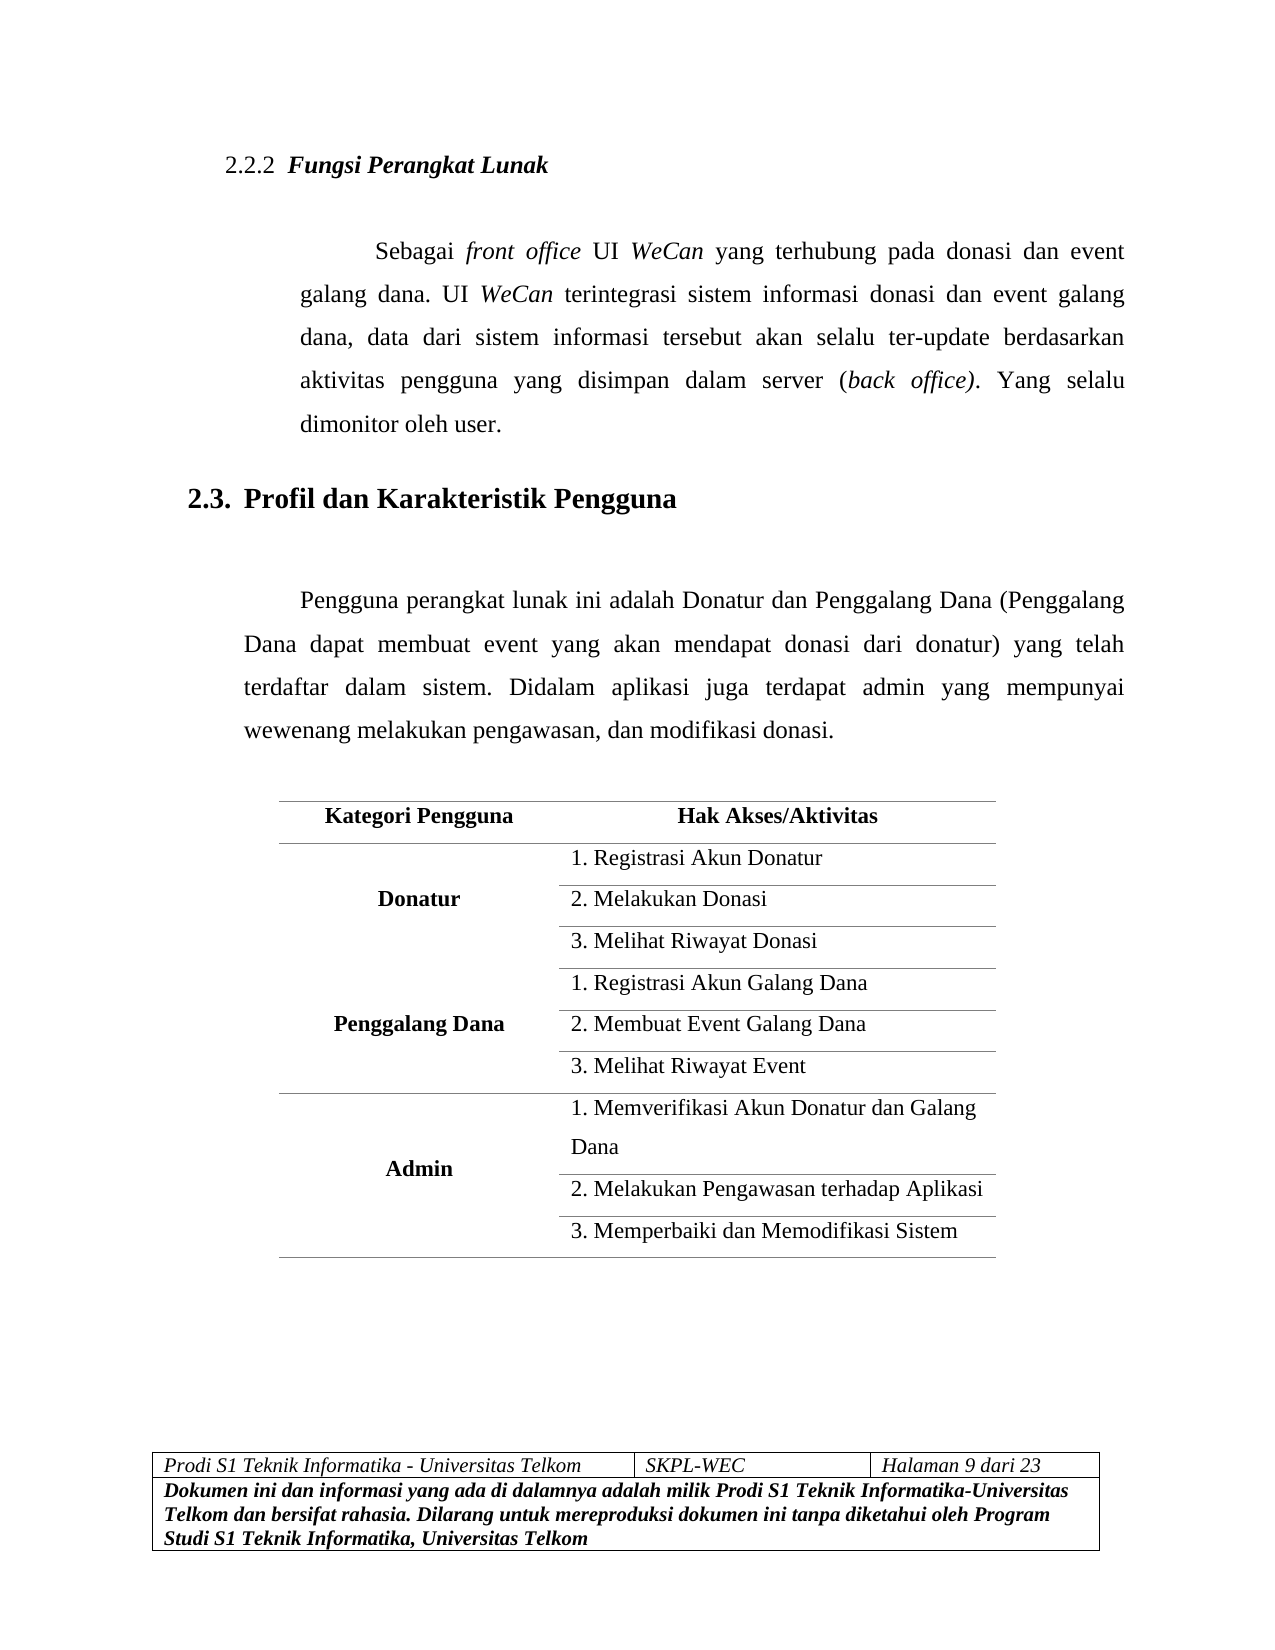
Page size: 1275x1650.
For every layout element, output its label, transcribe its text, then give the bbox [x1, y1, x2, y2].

table_header Hak Akses/Aktivitas [559, 802, 996, 843]
table_cell Penggalang Dana [279, 968, 559, 1093]
list Pengguna perangkat lunak ini adalah Donatur dan Penggalang Dana (Penggalang Dana dapat membuat event yang akan mendapat donasi dari donatur) yang telah terdaftar dalam sistem. Didalam aplikasi juga terdapat admin yang mempunyai wewenang melakukan pengawasan, dan modifikasi donasi. [244, 586, 1125, 744]
table_cell 2. Melakukan Donasi [559, 886, 996, 926]
table_cell 2. Membuat Event Galang Dana [559, 1011, 996, 1051]
table_cell 1. Registrasi Akun Donatur [559, 844, 996, 884]
table_cell 1. Registrasi Akun Galang Dana [559, 969, 996, 1009]
table_cell 2. Melakukan Pengawasan terhadap Aplikasi [559, 1175, 996, 1216]
table_cell 3. Melihat Riwayat Event [559, 1052, 996, 1093]
table_cell 1. Memverifikasi Akun Donatur dan Galang Dana [559, 1094, 996, 1174]
text 2.2.2 Fungsi Perangkat Lunak [150, 150, 1125, 179]
subtitle Profil dan Karakteristik Pengguna [187, 481, 1125, 514]
table_cell 3. Melihat Riwayat Donasi [559, 927, 996, 968]
table_cell 3. Memperbaiki dan Memodifikasi Sistem [559, 1217, 996, 1257]
table_cell Admin [279, 1094, 559, 1257]
text Sebagai front office UI WeCan yang terhubung pada donasi dan event galang dana. UI WeCan terintegrasi sistem informasi donasi dan event galang dana, data dari sistem informasi tersebut akan selalu ter-update berdasarkan aktivitas pengguna yang disimpan dalam server (back office). Yang selalu dimonitor oleh user. [300, 236, 1125, 437]
table_cell Donatur [279, 844, 559, 968]
table_header Kategori Pengguna [279, 802, 559, 843]
